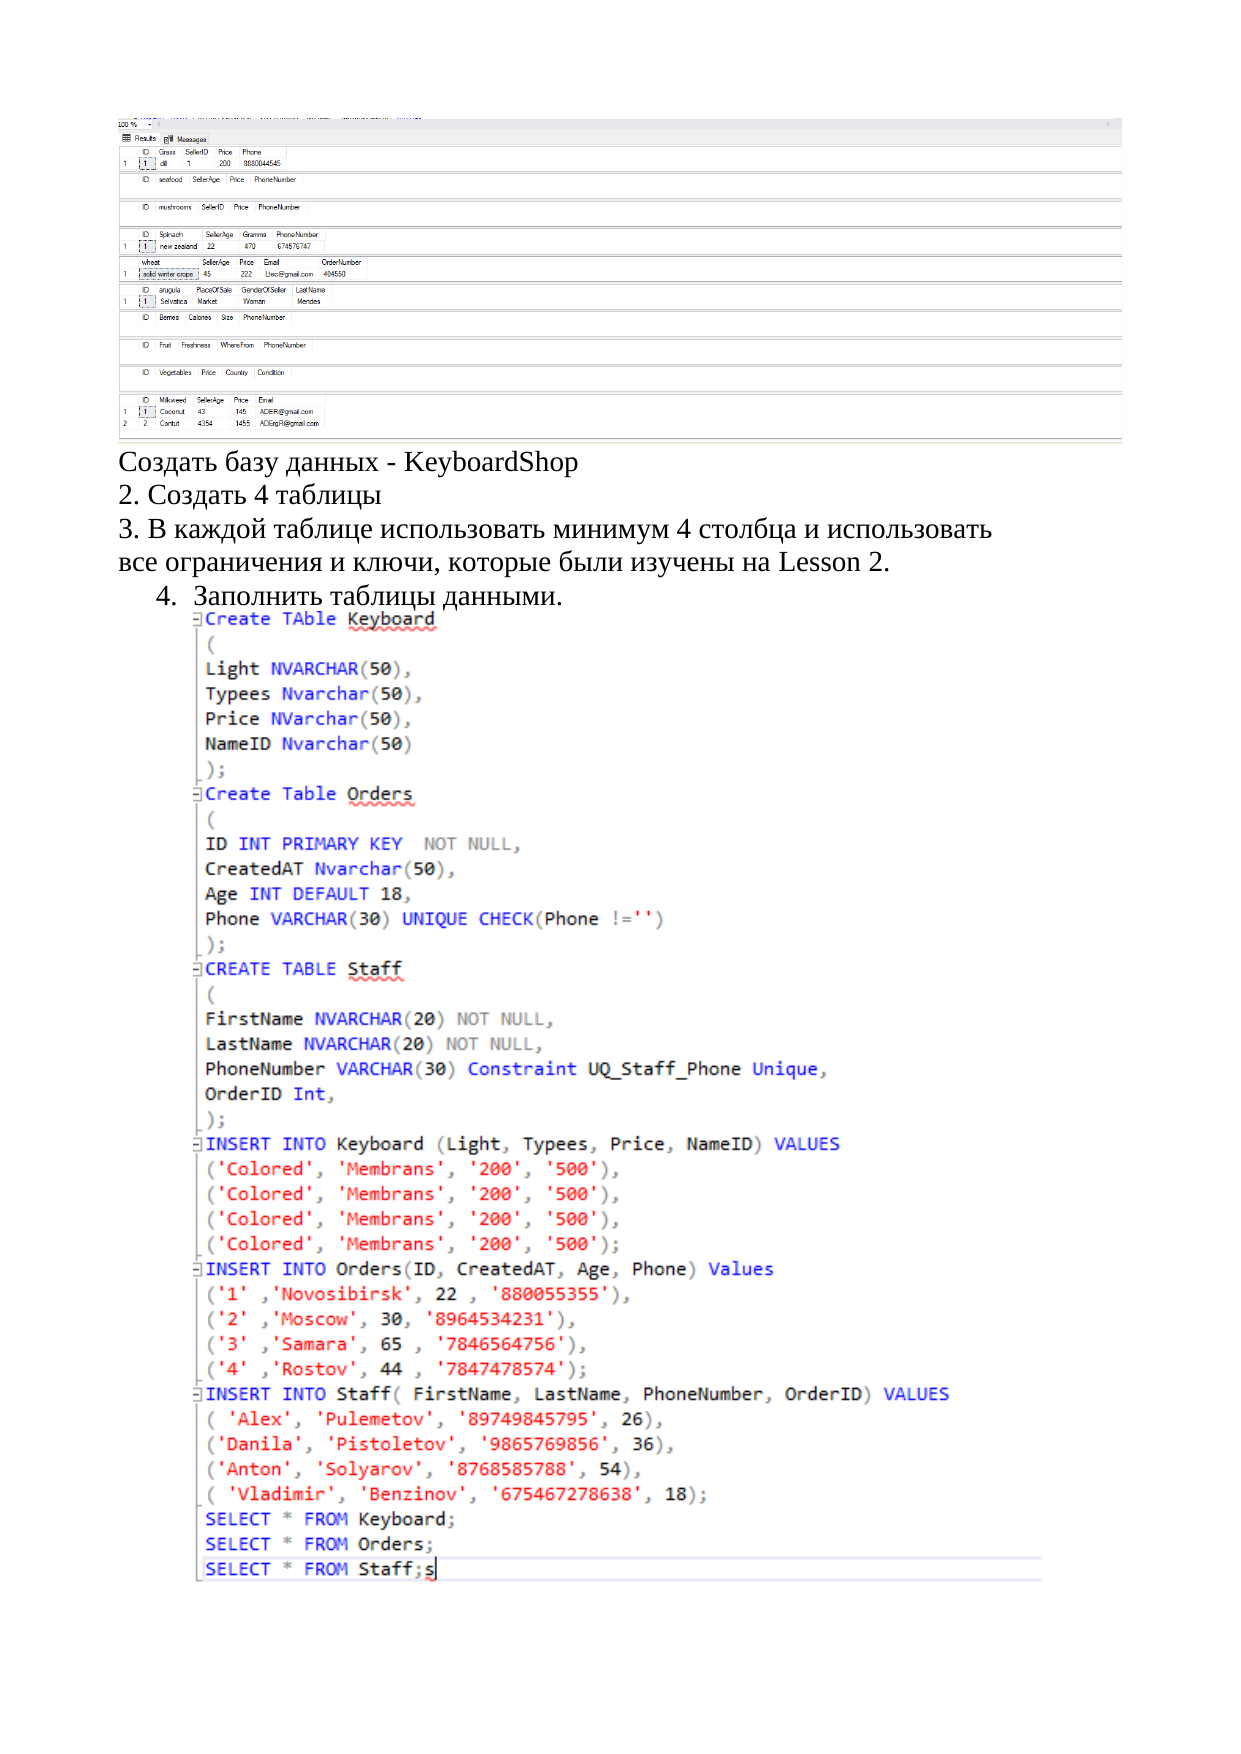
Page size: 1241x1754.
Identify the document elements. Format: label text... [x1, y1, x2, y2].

picture [193, 611, 1042, 1588]
picture [118, 118, 1123, 444]
text 3. В каждой таблице использовать минимум 4 столбца и использовать [118, 511, 1122, 544]
list Заполнить таблицы данными. [156, 578, 1122, 611]
text все ограничения и ключи, которые были изучены на Lesson 2. [118, 544, 1122, 578]
text Создать базу данных - KeyboardShop [118, 444, 1122, 477]
text 2. Создать 4 таблицы [118, 477, 1122, 511]
